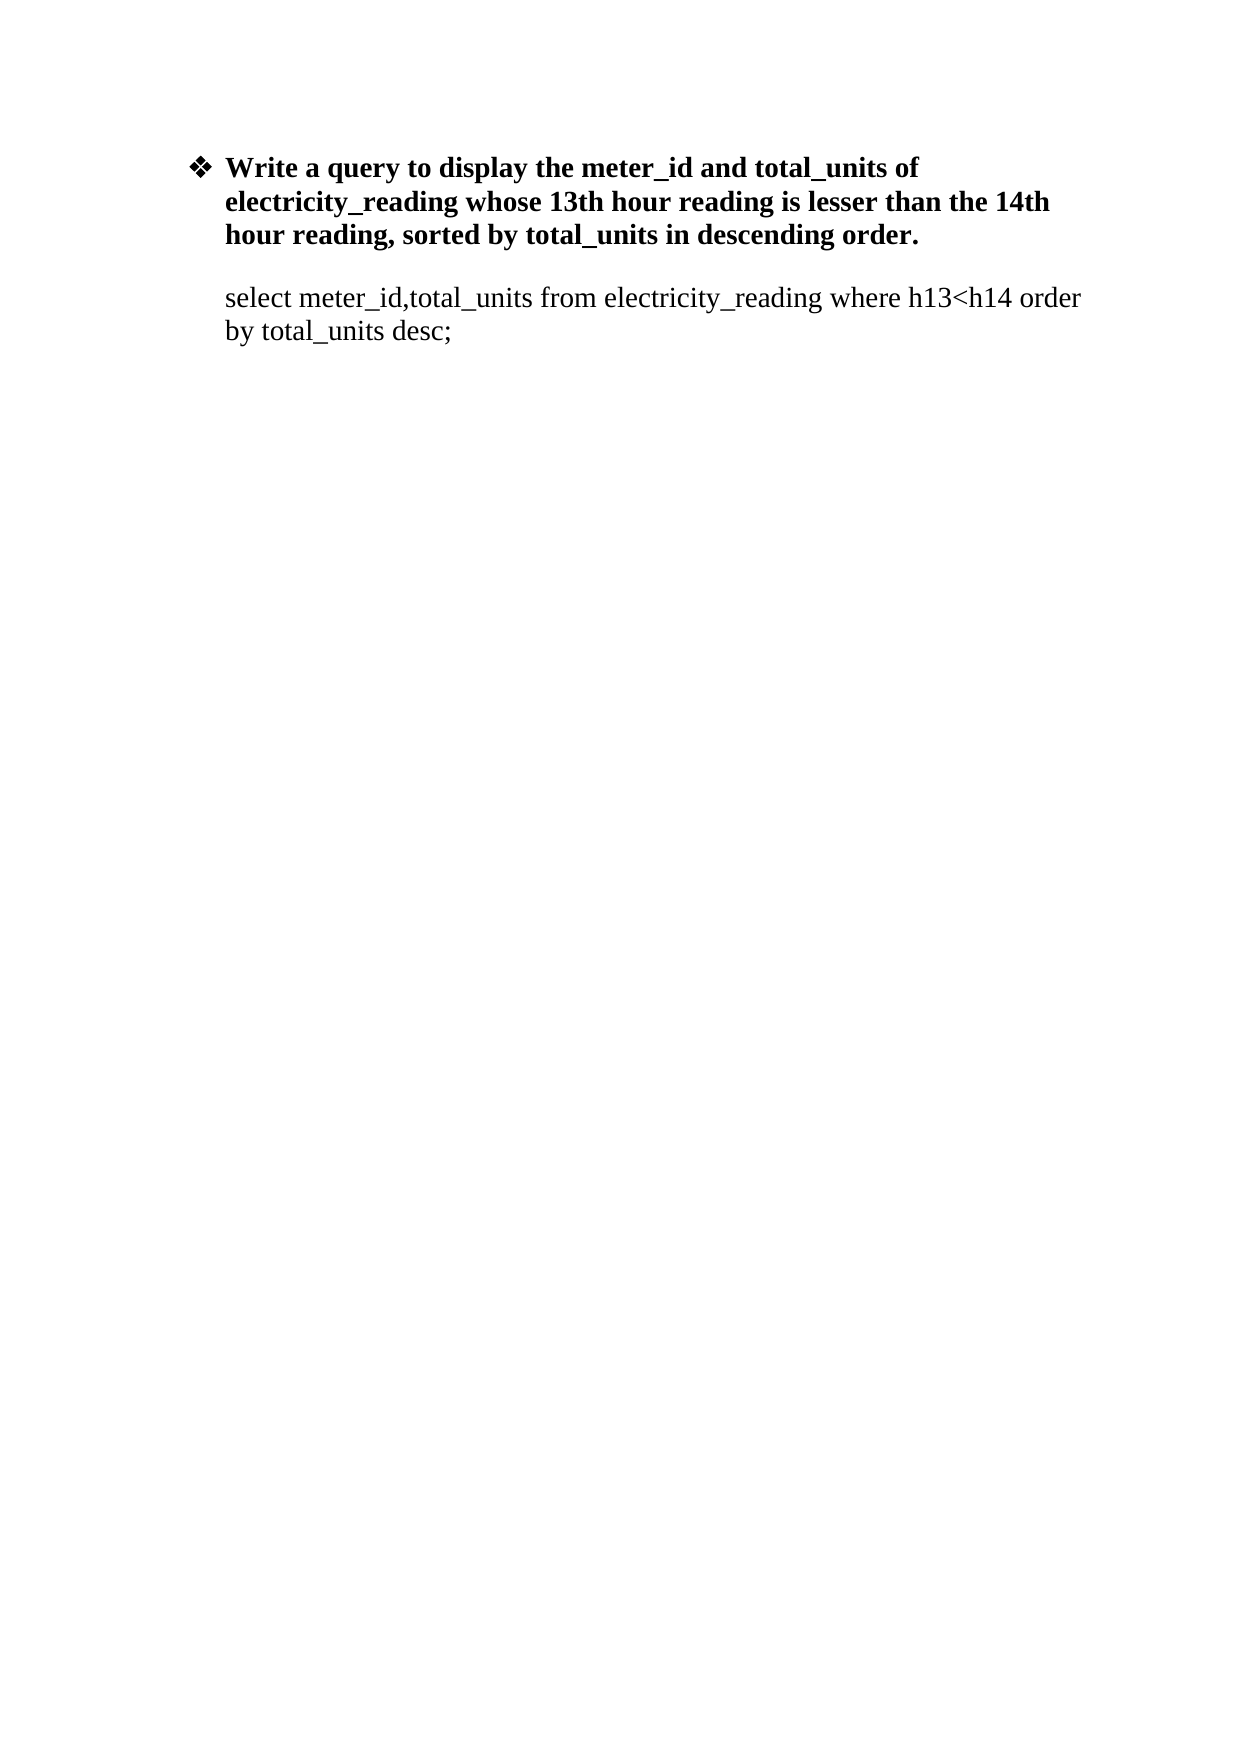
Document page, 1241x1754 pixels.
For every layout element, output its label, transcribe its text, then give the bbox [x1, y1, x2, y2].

list Write a query to display the meter_id and total_units of electricity_reading whose 13th hour reading is lesser than the 14th hour reading, sorted by total_units in descending order. [187, 150, 1090, 251]
text select meter_id,total_units from electricity_reading where h13<h14 order by total_units desc; [225, 280, 1090, 347]
